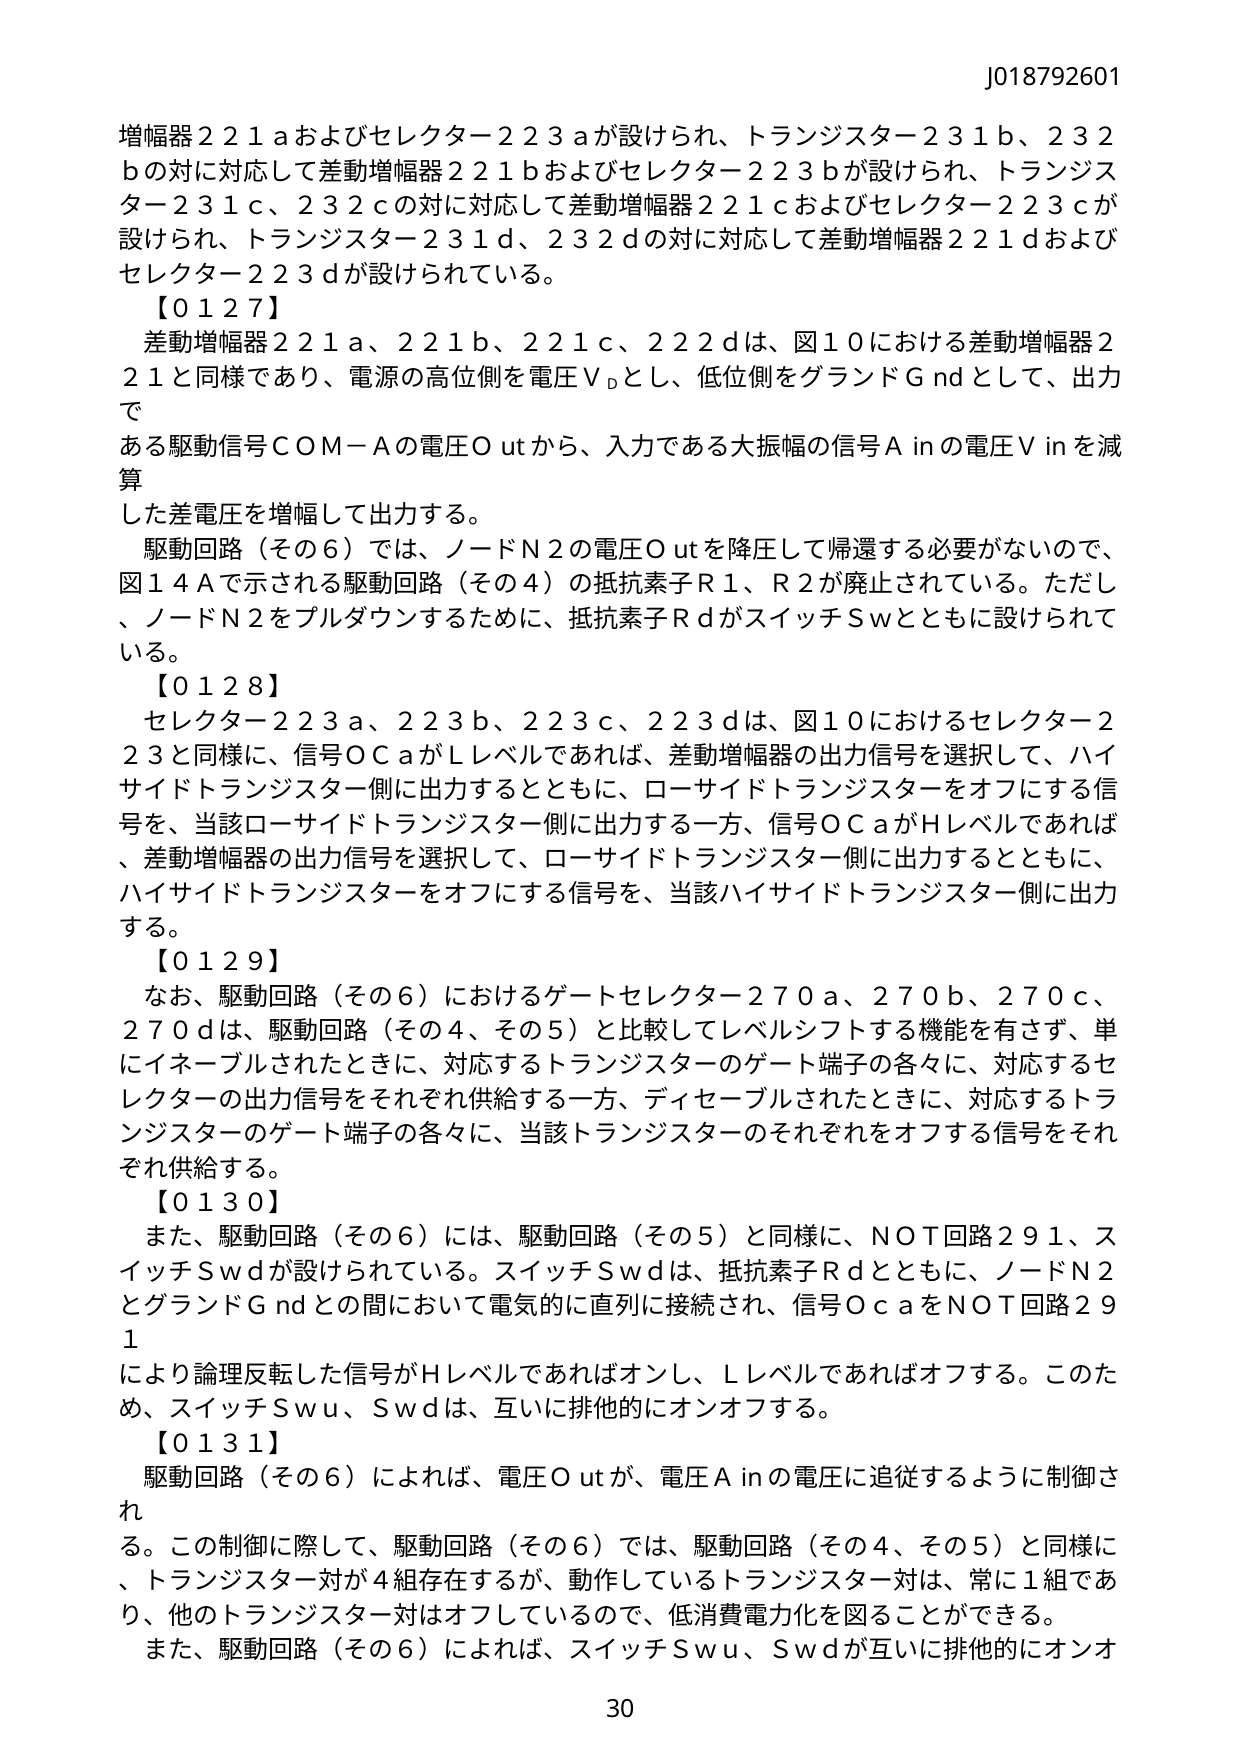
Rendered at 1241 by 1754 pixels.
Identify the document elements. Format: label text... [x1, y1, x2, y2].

text により論理反転した信号がＨレベルであればオンし、Ｌレベルであればオフする。このた [118, 1356, 1122, 1390]
text 【０１２８】 [118, 668, 1122, 703]
text また、駆動回路（その６）によれば、スイッチＳｗｕ、Ｓｗｄが互いに排他的にオンオ [118, 1631, 1122, 1665]
text ある駆動信号ＣＯＭ－Ａの電圧Ｏutから、入力である大振幅の信号Ａinの電圧Ｖinを減算 [118, 428, 1122, 496]
text した差電圧を増幅して出力する。 [118, 496, 1122, 531]
text 図１４Ａで示される駆動回路（その４）の抵抗素子Ｒ１、Ｒ２が廃止されている。ただし [118, 565, 1122, 599]
text また、駆動回路（その６）には、駆動回路（その５）と同様に、ＮＯＴ回路２９１、ス [118, 1218, 1122, 1253]
text ンジスターのゲート端子の各々に、当該トランジスターのそれぞれをオフする信号をそれ [118, 1115, 1122, 1149]
text ２３と同様に、信号ＯＣａがＬレベルであれば、差動増幅器の出力信号を選択して、ハイ [118, 737, 1122, 771]
text とグランドＧndとの間において電気的に直列に接続され、信号ＯｃａをＮＯＴ回路２９１ [118, 1287, 1122, 1356]
text 、トランジスター対が４組存在するが、動作しているトランジスター対は、常に１組であ [118, 1562, 1122, 1597]
text る。この制御に際して、駆動回路（その６）では、駆動回路（その４、その５）と同様に [118, 1528, 1122, 1562]
text り、他のトランジスター対はオフしているので、低消費電力化を図ることができる。 [118, 1597, 1122, 1631]
text 駆動回路（その６）によれば、電圧Ｏutが、電圧Ａinの電圧に追従するように制御され [118, 1459, 1122, 1528]
text にイネーブルされたときに、対応するトランジスターのゲート端子の各々に、対応するセ [118, 1046, 1122, 1081]
text ター２３１ｃ、２３２ｃの対に対応して差動増幅器２２１ｃおよびセレクター２２３ｃが [118, 187, 1122, 221]
text いる。 [118, 634, 1122, 668]
text レクターの出力信号をそれぞれ供給する一方、ディセーブルされたときに、対応するトラ [118, 1081, 1122, 1115]
text め、スイッチＳｗｕ、Ｓｗｄは、互いに排他的にオンオフする。 [118, 1390, 1122, 1425]
text する。 [118, 909, 1122, 943]
text 、差動増幅器の出力信号を選択して、ローサイドトランジスター側に出力するとともに、 [118, 840, 1122, 874]
text 【０１２９】 [118, 943, 1122, 978]
text 【０１３０】 [118, 1184, 1122, 1218]
text セレクター２２３ｄが設けられている。 [118, 256, 1122, 290]
text ハイサイドトランジスターをオフにする信号を、当該ハイサイドトランジスター側に出力 [118, 874, 1122, 909]
text 【０１３１】 [118, 1425, 1122, 1459]
text 差動増幅器２２１ａ、２２１ｂ、２２１ｃ、２２２ｄは、図１０における差動増幅器２ [118, 324, 1122, 359]
text 駆動回路（その６）では、ノードＮ２の電圧Ｏutを降圧して帰還する必要がないので、 [118, 531, 1122, 565]
text ぞれ供給する。 [118, 1149, 1122, 1184]
text イッチＳｗｄが設けられている。スイッチＳｗｄは、抵抗素子Ｒｄとともに、ノードＮ２ [118, 1253, 1122, 1287]
text ２１と同様であり、電源の高位側を電圧ＶＤとし、低位側をグランドＧndとして、出力で [118, 359, 1122, 428]
text なお、駆動回路（その６）におけるゲートセレクター２７０ａ、２７０ｂ、２７０ｃ、 [118, 978, 1122, 1012]
text 設けられ、トランジスター２３１ｄ、２３２ｄの対に対応して差動増幅器２２１ｄおよび [118, 221, 1122, 256]
text 号を、当該ローサイドトランジスター側に出力する一方、信号ＯＣａがＨレベルであれば [118, 806, 1122, 840]
text 、ノードＮ２をプルダウンするために、抵抗素子ＲｄがスイッチＳｗとともに設けられて [118, 599, 1122, 634]
text サイドトランジスター側に出力するとともに、ローサイドトランジスターをオフにする信 [118, 771, 1122, 806]
text ｂの対に対応して差動増幅器２２１ｂおよびセレクター２２３ｂが設けられ、トランジス [118, 152, 1122, 187]
text セレクター２２３ａ、２２３ｂ、２２３ｃ、２２３ｄは、図１０におけるセレクター２ [118, 703, 1122, 737]
text 【０１２７】 [118, 290, 1122, 324]
text ２７０ｄは、駆動回路（その４、その５）と比較してレベルシフトする機能を有さず、単 [118, 1012, 1122, 1046]
text 増幅器２２１ａおよびセレクター２２３ａが設けられ、トランジスター２３１ｂ、２３２ [118, 118, 1122, 152]
